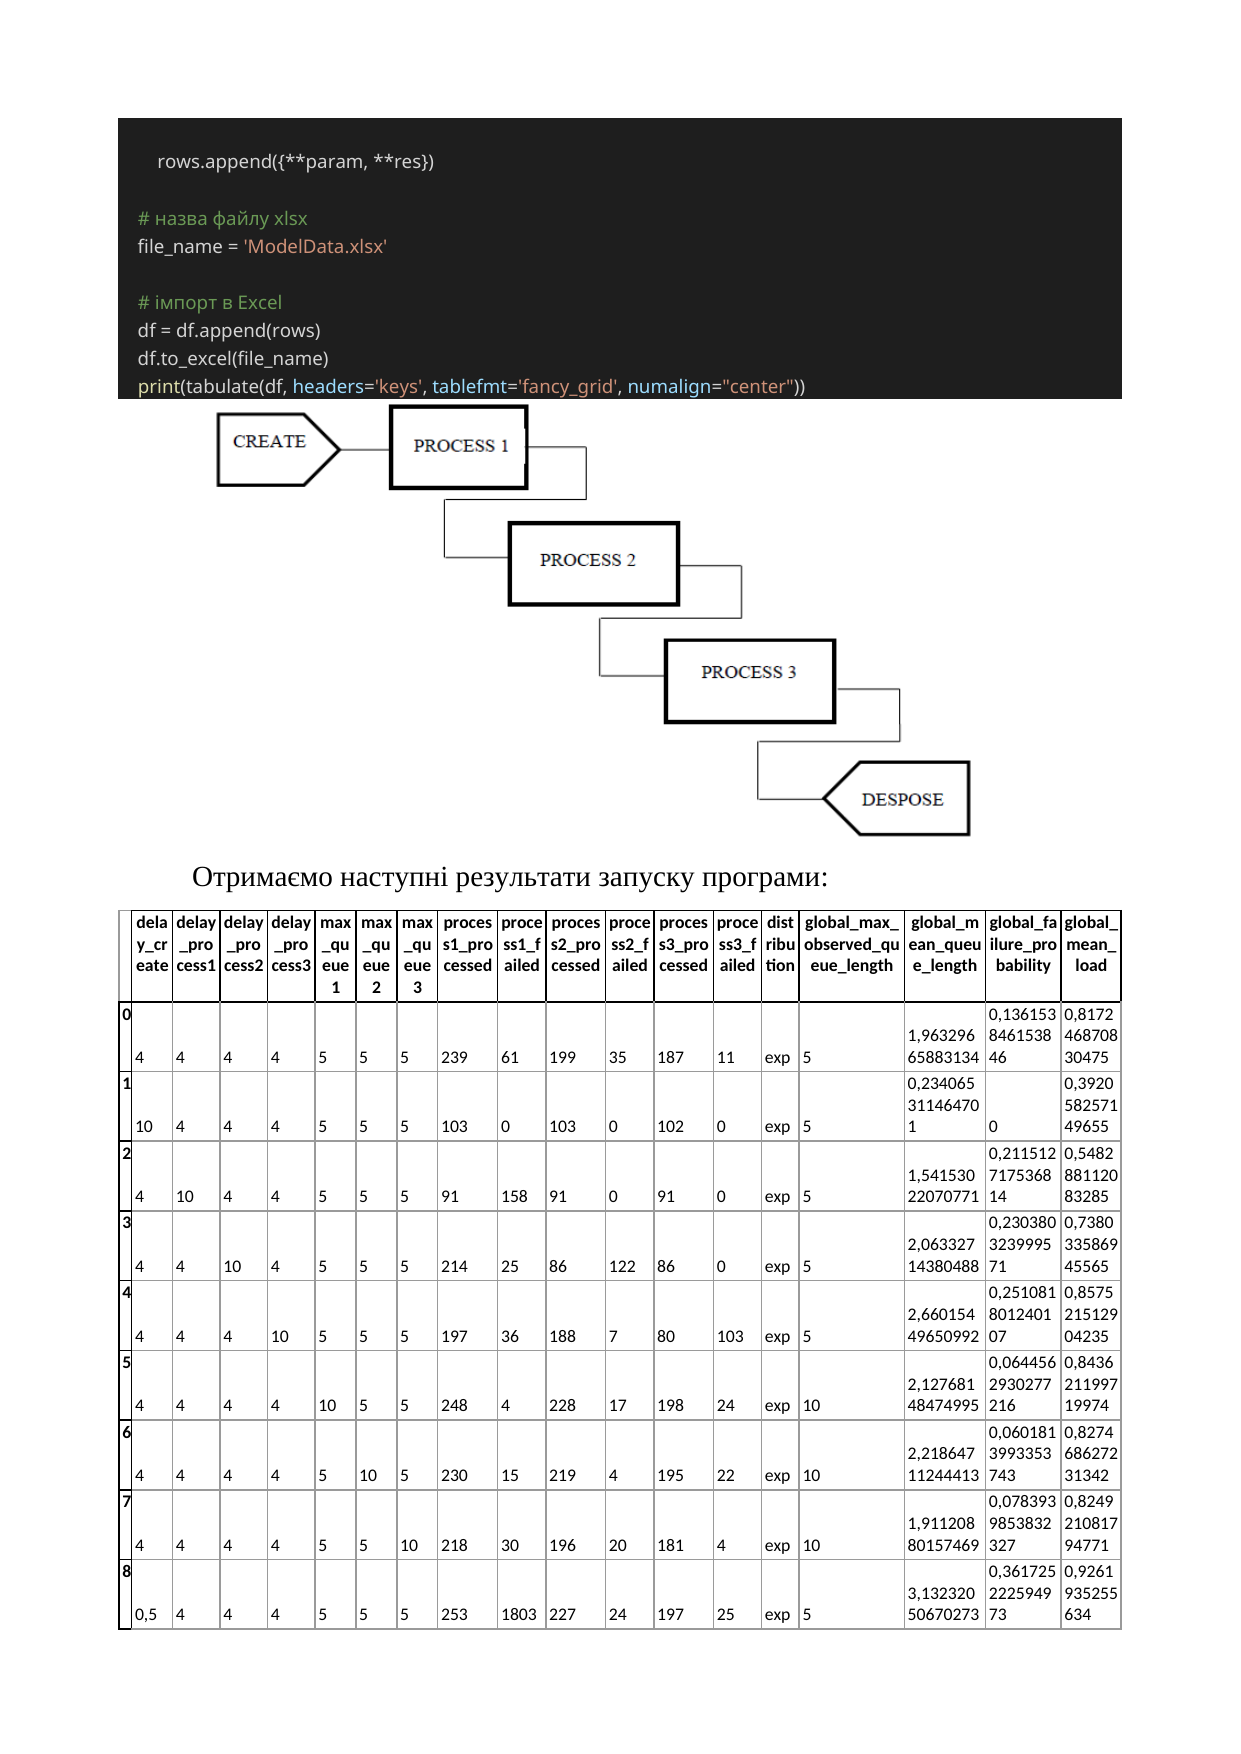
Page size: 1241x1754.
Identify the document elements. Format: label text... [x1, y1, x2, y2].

table_cell 0 [986, 1072, 1060, 1140]
table_cell 5 [357, 1072, 396, 1140]
table_cell 195 [655, 1421, 713, 1489]
table_cell 248 [438, 1351, 497, 1419]
table_cell 0,251081801240107 [986, 1281, 1060, 1349]
table_cell 0,230380323999571 [986, 1212, 1060, 1280]
table_cell 4 [221, 1003, 267, 1071]
table_cell 4 [132, 1281, 172, 1349]
table_cell 35 [606, 1003, 653, 1071]
table_cell 4 [268, 1072, 314, 1140]
table_cell 5 [357, 1003, 396, 1071]
table_cell 4 [173, 1212, 219, 1280]
table_cell 187 [655, 1003, 713, 1071]
table_cell 5 [398, 1281, 437, 1349]
table_cell exp [762, 1281, 798, 1349]
table_cell 4 [714, 1491, 761, 1558]
table_cell 188 [547, 1281, 605, 1349]
table_cell 5 [316, 1421, 355, 1489]
table_cell 4 [221, 1421, 267, 1489]
table_cell 102 [655, 1072, 713, 1140]
table_cell 4 [221, 1351, 267, 1419]
text Отримаємо наступні результати запуску програми: [118, 859, 1122, 893]
table_cell 91 [655, 1142, 713, 1210]
table_cell 0,392058257149655 [1062, 1072, 1120, 1140]
table_cell 5 [316, 1491, 355, 1558]
table_cell 4 [132, 1212, 172, 1280]
table_cell 0 [498, 1072, 545, 1140]
text df = df.append(rows) [118, 315, 1122, 343]
table_cell 0,548288112083285 [1062, 1142, 1120, 1210]
table_cell 0 [714, 1142, 761, 1210]
table_cell 1,96329665883134 [905, 1003, 985, 1071]
table_cell 11 [714, 1003, 761, 1071]
table_cell 4 [173, 1072, 219, 1140]
table_cell 91 [438, 1142, 497, 1210]
table_cell 10 [800, 1421, 904, 1489]
table_cell exp [762, 1142, 798, 1210]
table_header max_queue2 [357, 911, 396, 1001]
table_cell exp [762, 1351, 798, 1419]
table_header process1_failed [498, 911, 545, 1001]
table_header max_queue1 [316, 911, 355, 1001]
text rows.append({**param, **res}) [118, 146, 1122, 174]
table_header delay_process3 [268, 911, 314, 1001]
table_cell 4 [221, 1560, 267, 1628]
table_cell 0,738033586945565 [1062, 1212, 1120, 1280]
table_cell exp [762, 1560, 798, 1628]
table_cell 0,843621199719974 [1062, 1351, 1120, 1419]
table_cell 5 [398, 1421, 437, 1489]
table_cell 86 [655, 1212, 713, 1280]
table_cell 4 [132, 1142, 172, 1210]
table_cell 1803 [498, 1560, 545, 1628]
table_header global_failure_probability [986, 911, 1060, 1001]
table_cell 199 [547, 1003, 605, 1071]
table_cell 197 [655, 1560, 713, 1628]
table_header process2_failed [606, 911, 653, 1001]
table_cell 5 [357, 1281, 396, 1349]
table_cell 5 [398, 1560, 437, 1628]
table_cell 91 [547, 1142, 605, 1210]
table_cell 253 [438, 1560, 497, 1628]
table_cell 1,91120880157469 [905, 1491, 985, 1558]
table_cell 4 [268, 1003, 314, 1071]
table_cell 5 [316, 1560, 355, 1628]
table_cell 0,0644562930277216 [986, 1351, 1060, 1419]
table_cell 219 [547, 1421, 605, 1489]
table_cell 4 [173, 1003, 219, 1071]
table_header delay_create [132, 911, 172, 1001]
table_cell 25 [498, 1212, 545, 1280]
table_cell 4 [132, 1351, 172, 1419]
table_cell 4 [221, 1281, 267, 1349]
table_cell 103 [438, 1072, 497, 1140]
table_cell 17 [606, 1351, 653, 1419]
table_cell 5 [357, 1142, 396, 1210]
table_header max_queue3 [398, 911, 437, 1001]
table_cell 10 [132, 1072, 172, 1140]
table_cell 4 [173, 1491, 219, 1558]
table_cell 10 [268, 1281, 314, 1349]
table_cell 0,0601813993353743 [986, 1421, 1060, 1489]
table_cell 4 [268, 1491, 314, 1558]
table_cell 0 [714, 1212, 761, 1280]
table_cell 10 [800, 1351, 904, 1419]
table_header global_mean_queue_length [905, 911, 985, 1001]
table_cell 4 [606, 1421, 653, 1489]
table_cell 5 [357, 1351, 396, 1419]
text # імпорт в Excel [118, 287, 1122, 315]
table_cell 4 [173, 1281, 219, 1349]
table_cell 86 [547, 1212, 605, 1280]
table_cell 0,857521512904235 [1062, 1281, 1120, 1349]
table_cell 30 [498, 1491, 545, 1558]
table_cell 4 [268, 1142, 314, 1210]
table_cell 122 [606, 1212, 653, 1280]
table_cell 0 [714, 1072, 761, 1140]
table_cell 5 [800, 1142, 904, 1210]
table_cell 0,211512717536814 [986, 1142, 1060, 1210]
table_cell 5 [800, 1212, 904, 1280]
table_cell 4 [268, 1421, 314, 1489]
table_cell 4 [173, 1560, 219, 1628]
text df.to_excel(file_name) [118, 343, 1122, 371]
table_cell 2,21864711244413 [905, 1421, 985, 1489]
table_cell 0,5 [132, 1560, 172, 1628]
table_cell 5 [398, 1212, 437, 1280]
table_cell 7 [606, 1281, 653, 1349]
table_cell exp [762, 1072, 798, 1140]
table_cell 10 [316, 1351, 355, 1419]
table_cell 214 [438, 1212, 497, 1280]
table_cell exp [762, 1421, 798, 1489]
table_cell 5 [357, 1560, 396, 1628]
table_cell 218 [438, 1491, 497, 1558]
table_cell 10 [398, 1491, 437, 1558]
table_cell 36 [498, 1281, 545, 1349]
table_cell 5 [800, 1560, 904, 1628]
table_cell 10 [221, 1212, 267, 1280]
table_header process3_failed [714, 911, 761, 1001]
table_header distribution [762, 911, 798, 1001]
table_cell exp [762, 1003, 798, 1071]
table_cell 4 [221, 1142, 267, 1210]
table_cell 15 [498, 1421, 545, 1489]
table_cell 103 [714, 1281, 761, 1349]
picture [191, 399, 975, 843]
table_cell 5 [316, 1142, 355, 1210]
table_cell 4 [132, 1491, 172, 1558]
table_cell 239 [438, 1003, 497, 1071]
table_cell exp [762, 1212, 798, 1280]
table_cell exp [762, 1491, 798, 1558]
table_cell 0,0783939853832327 [986, 1491, 1060, 1558]
table_header process1_processed [438, 911, 497, 1001]
table_cell 1,54153022070771 [905, 1142, 985, 1210]
table_header global_mean_load [1062, 911, 1120, 1001]
table_cell 10 [800, 1491, 904, 1558]
table_cell 5 [316, 1212, 355, 1280]
table_cell 2,12768148474995 [905, 1351, 985, 1419]
table_cell 5 [398, 1072, 437, 1140]
table_cell 0 [606, 1072, 653, 1140]
table_cell 4 [221, 1072, 267, 1140]
table_header [120, 911, 131, 1001]
table_cell 0,827468627231342 [1062, 1421, 1120, 1489]
table_cell 4 [268, 1212, 314, 1280]
table_cell 4 [498, 1351, 545, 1419]
table_cell 103 [547, 1072, 605, 1140]
text file_name = 'ModelData.xlsx' [118, 231, 1122, 259]
table_cell 5 [357, 1491, 396, 1558]
table_cell 80 [655, 1281, 713, 1349]
text print(tabulate(df, headers='keys', tablefmt='fancy_grid', numalign="center")) [118, 371, 1122, 399]
table_cell 5 [398, 1351, 437, 1419]
table_cell 24 [714, 1351, 761, 1419]
table_cell 4 [173, 1421, 219, 1489]
table_cell 5 [316, 1281, 355, 1349]
table_cell 10 [173, 1142, 219, 1210]
table_cell 158 [498, 1142, 545, 1210]
table_cell 61 [498, 1003, 545, 1071]
table_cell 5 [357, 1212, 396, 1280]
table_cell 5 [800, 1281, 904, 1349]
table_cell 198 [655, 1351, 713, 1419]
table_cell 22 [714, 1421, 761, 1489]
table_header process3_processed [655, 911, 713, 1001]
table_cell 2,06332714380488 [905, 1212, 985, 1280]
table_cell 0,136153846153846 [986, 1003, 1060, 1071]
table_header delay_process2 [221, 911, 267, 1001]
table_cell 0 [606, 1142, 653, 1210]
table_cell 5 [800, 1003, 904, 1071]
table_cell 25 [714, 1560, 761, 1628]
table_cell 4 [132, 1421, 172, 1489]
table_cell 10 [357, 1421, 396, 1489]
table_cell 0,9261935255634 [1062, 1560, 1120, 1628]
table_cell 0,817246870830475 [1062, 1003, 1120, 1071]
table_cell 5 [398, 1003, 437, 1071]
table_cell 24 [606, 1560, 653, 1628]
table_cell 4 [268, 1560, 314, 1628]
table_cell 4 [173, 1351, 219, 1419]
table_cell 230 [438, 1421, 497, 1489]
table_cell 5 [800, 1072, 904, 1140]
table_header process2_processed [547, 911, 605, 1001]
table_header delay_process1 [173, 911, 219, 1001]
table_cell 196 [547, 1491, 605, 1558]
table_header global_max_observed_queue_length [800, 911, 904, 1001]
text # назва файлу xlsx [118, 202, 1122, 231]
table_cell 228 [547, 1351, 605, 1419]
table_cell 0,824921081794771 [1062, 1491, 1120, 1558]
table_cell 227 [547, 1560, 605, 1628]
table_cell 0,361725222594973 [986, 1560, 1060, 1628]
table_cell 5 [316, 1072, 355, 1140]
table_cell 5 [316, 1003, 355, 1071]
table_cell 4 [221, 1491, 267, 1558]
table_cell 4 [132, 1003, 172, 1071]
table_cell 197 [438, 1281, 497, 1349]
table_cell 3,13232050670273 [905, 1560, 985, 1628]
table_cell 0,234065311464701 [905, 1072, 985, 1140]
table_cell 4 [268, 1351, 314, 1419]
table_cell 20 [606, 1491, 653, 1558]
table_cell 181 [655, 1491, 713, 1558]
table_cell 2,66015449650992 [905, 1281, 985, 1349]
table_cell 5 [398, 1142, 437, 1210]
